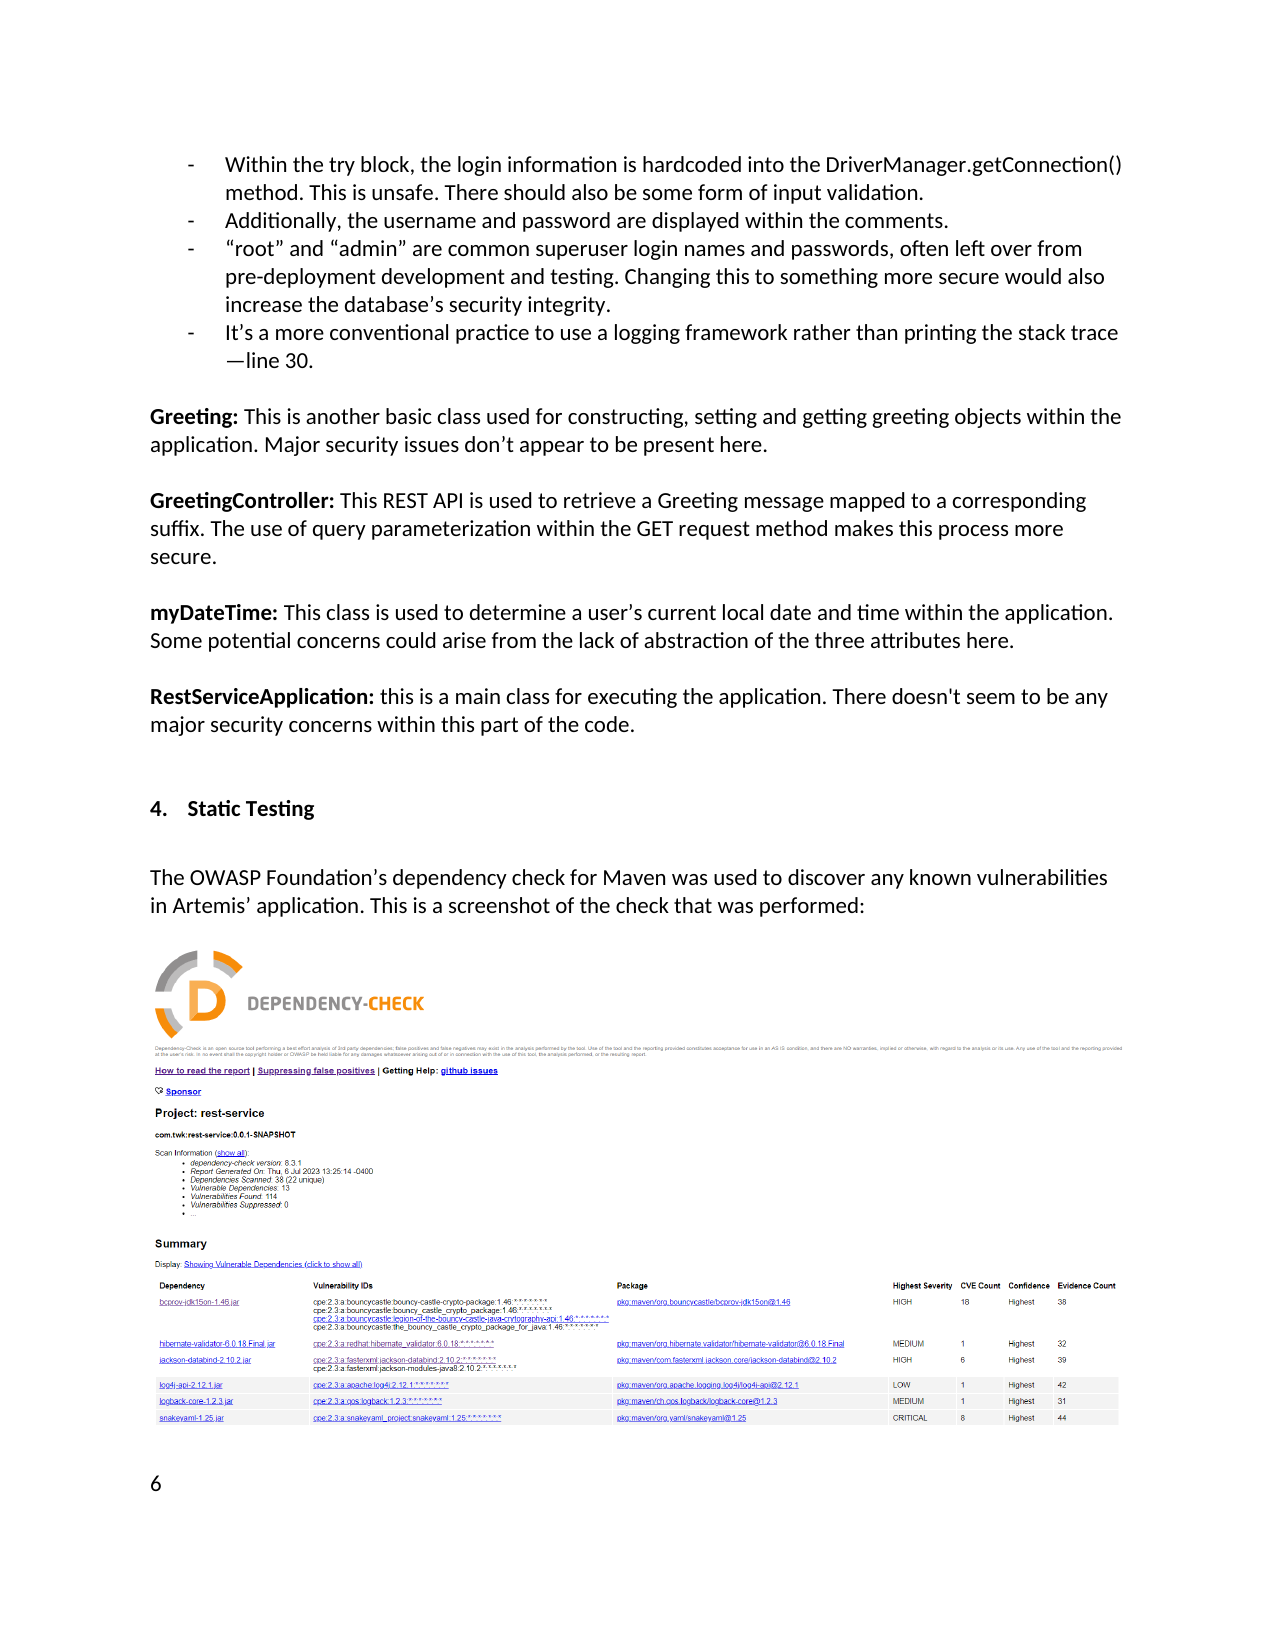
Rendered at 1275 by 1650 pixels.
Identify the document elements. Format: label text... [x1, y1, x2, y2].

text The OWASP Foundation’s dependency check for Maven was used to discover any known vulnerabilities in Artemis’ application. This is a screenshot of the check that was performed: [150, 863, 1125, 919]
text Greeting: This is another basic class used for constructing, setting and getting greeting objects within the application. Major security issues don’t appear to be present here. [150, 402, 1125, 458]
list It’s a more conventional practice to use a logging framework rather than printing the stack trace—line 30. [187, 318, 1125, 374]
list “root” and “admin” are common superuser login names and passwords, often left over from pre-deployment development and testing. Changing this to something more secure would also increase the database’s security integrity. [187, 234, 1125, 318]
text GreetingController: This REST API is used to retrieve a Greeting message mapped to a corresponding suffix. The use of query parameterization within the GET request method makes this process more secure. [150, 486, 1125, 570]
picture [150, 947, 1123, 1425]
list Additionally, the username and password are displayed within the comments. [187, 206, 1125, 234]
list Within the try block, the login information is hardcoded into the DriverManager.getConnection() method. This is unsafe. There should also be some form of input validation. [187, 150, 1125, 206]
text RestServiceApplication: this is a main class for executing the application. There doesn't seem to be any major security concerns within this part of the code. [150, 682, 1125, 738]
subtitle Static Testing [150, 794, 1125, 822]
text myDateTime: This class is used to determine a user’s current local date and time within the application. Some potential concerns could arise from the lack of abstraction of the three attributes here. [150, 598, 1125, 654]
